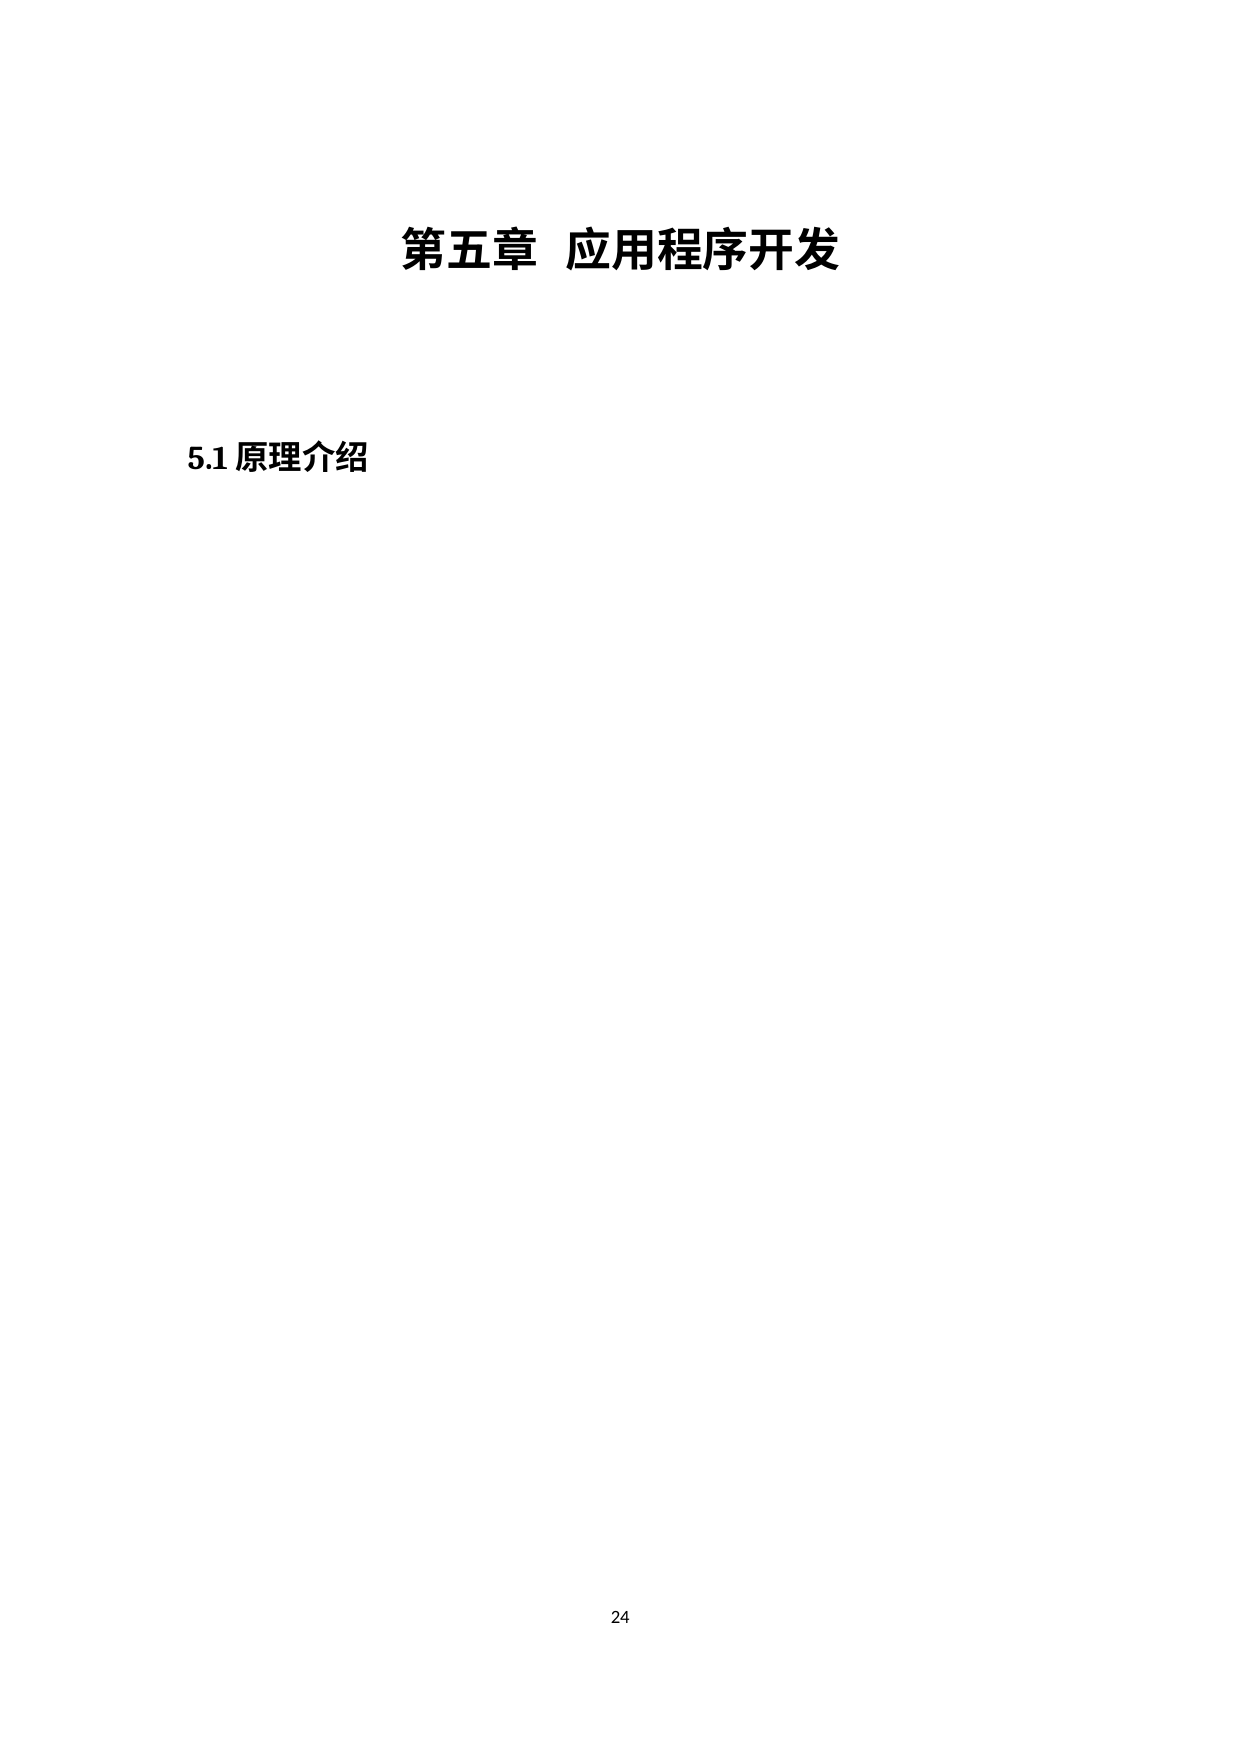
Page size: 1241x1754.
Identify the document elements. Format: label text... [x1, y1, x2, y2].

subtitle 5.1 原理介绍 [187, 423, 1053, 488]
subtitle 应用程序开发 [187, 197, 1053, 295]
